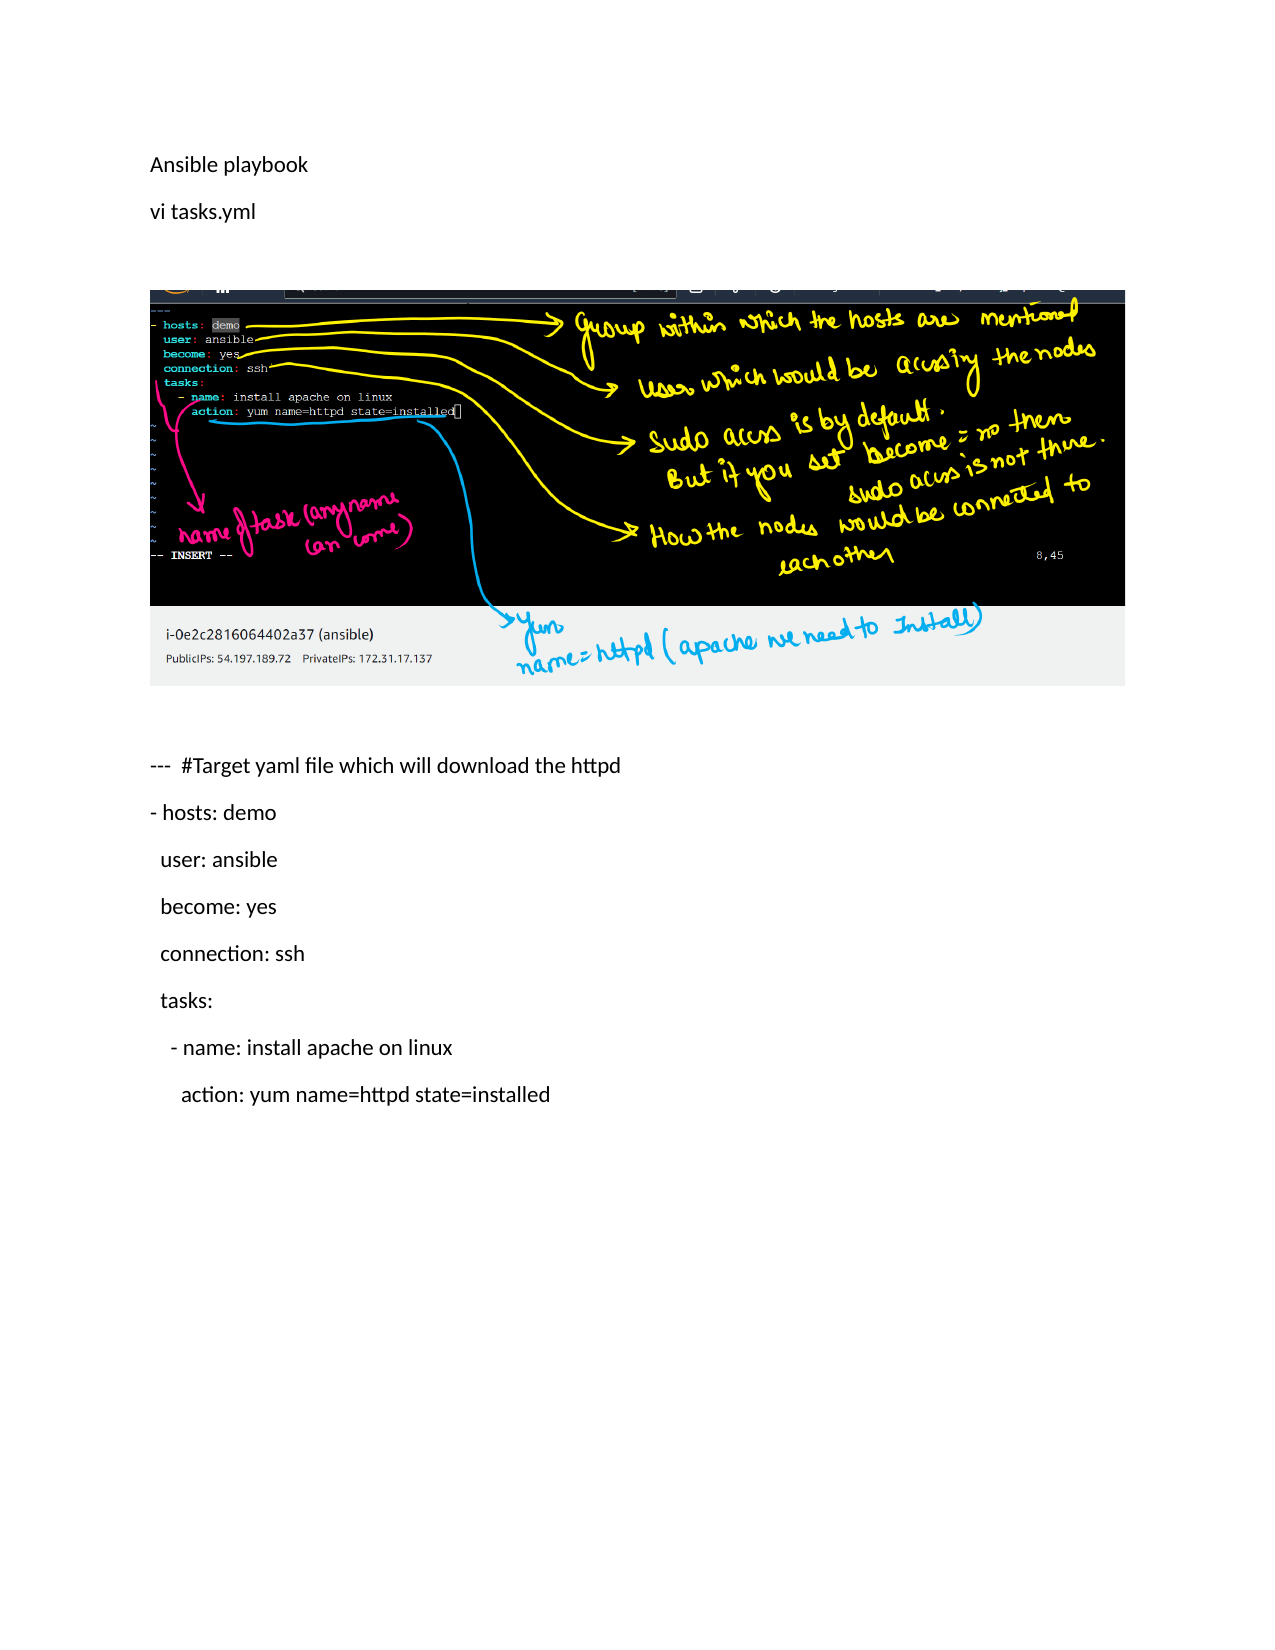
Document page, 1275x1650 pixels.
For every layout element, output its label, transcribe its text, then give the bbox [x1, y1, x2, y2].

text action: yum name=httpd state=installed [150, 1080, 1125, 1108]
text connection: ssh [150, 939, 1125, 967]
text become: yes [150, 892, 1125, 920]
text Ansible playbook [150, 150, 1125, 178]
picture [150, 290, 1125, 686]
text vi tasks.yml [150, 197, 1125, 225]
text tasks: [150, 986, 1125, 1014]
text --- #Target yaml file which will download the httpd [150, 752, 1125, 779]
text - name: install apache on linux [150, 1033, 1125, 1061]
text - hosts: demo [150, 798, 1125, 826]
text user: ansible [150, 845, 1125, 873]
